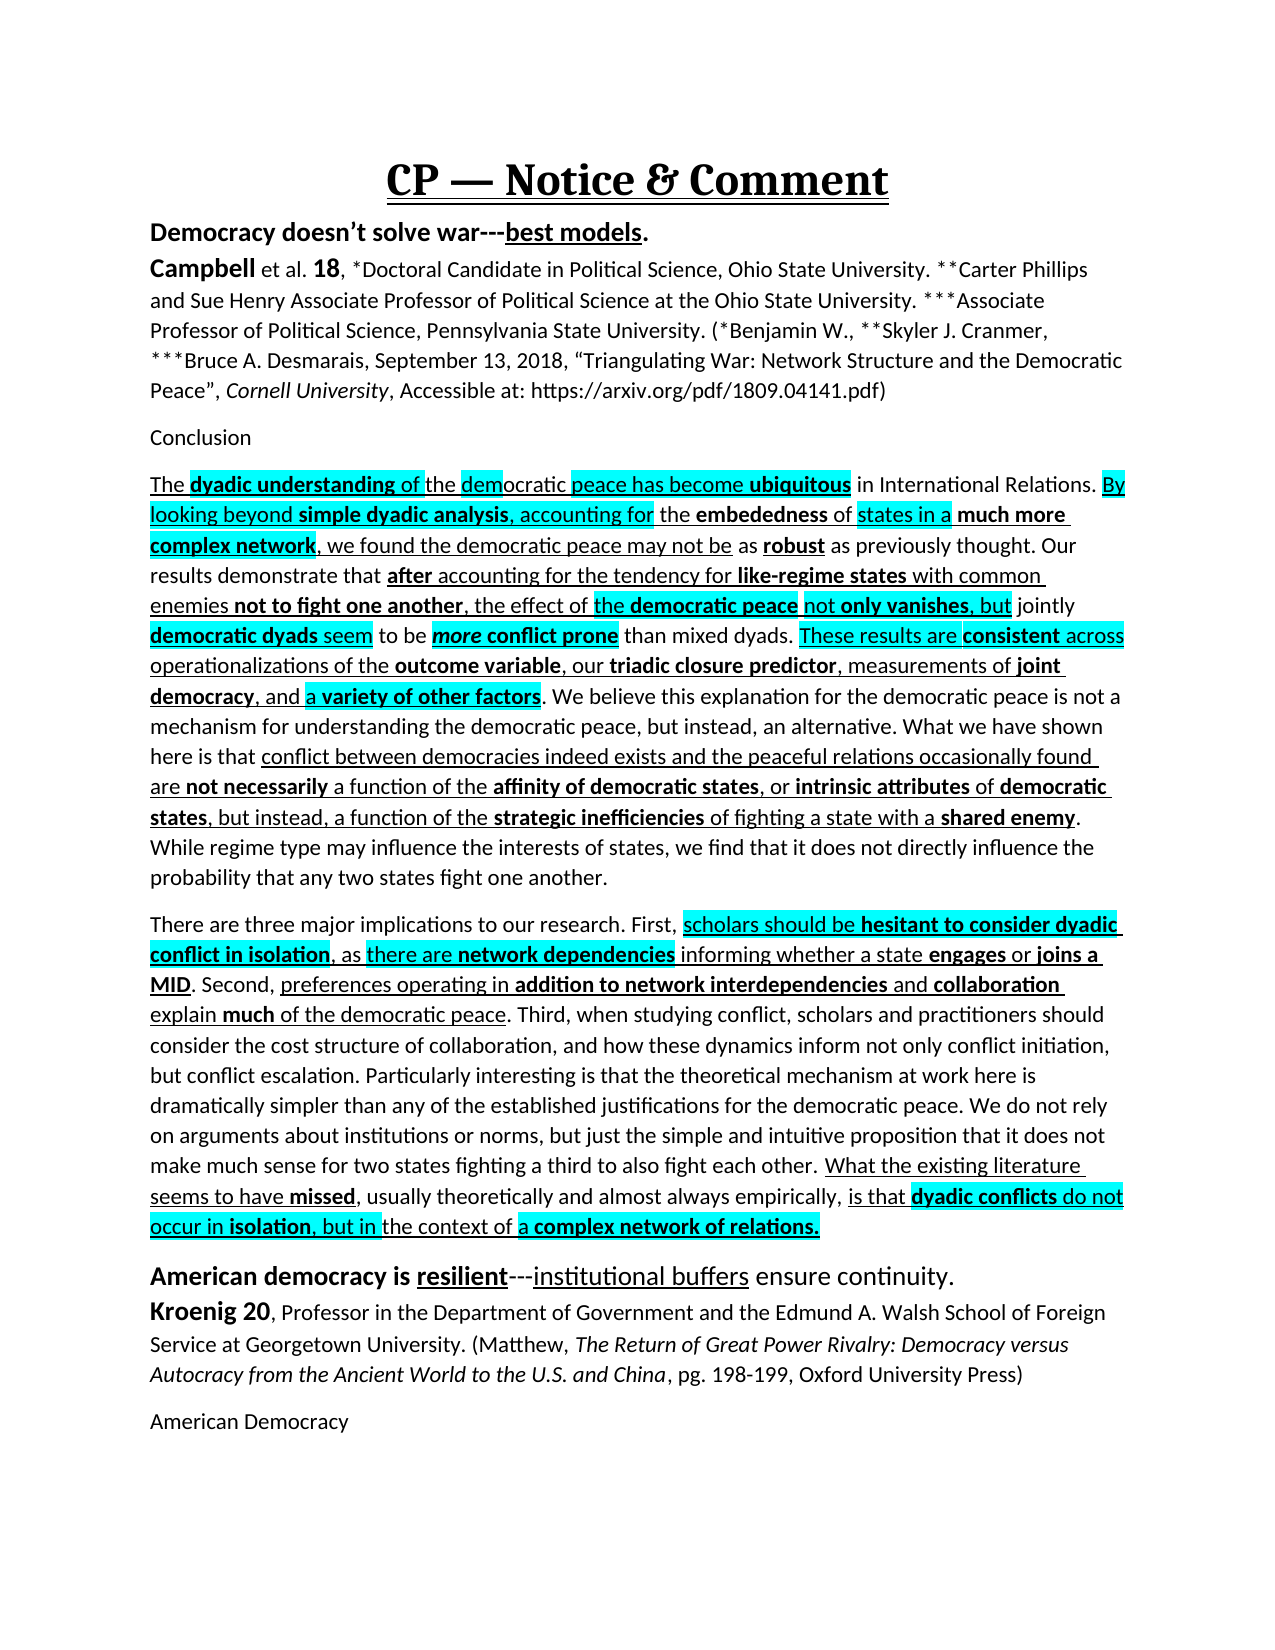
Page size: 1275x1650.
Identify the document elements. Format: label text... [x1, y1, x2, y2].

text Conclusion [150, 423, 1125, 452]
subtitle Democracy doesn’t solve war---best models. [150, 215, 1125, 248]
text Kroenig 20, Professor in the Department of Government and the Edmund A. Walsh School of Foreign Service at Georgetown University. (Matthew, The Return of Great Power Rivalry: Democracy versus Autocracy from the Ancient World to the U.S. and China, pg. 198-199, Oxford University Press) [150, 1294, 1125, 1388]
subtitle American democracy is resilient---institutional buffers ensure continuity. [150, 1259, 1125, 1292]
text Campbell et al. 18, *Doctoral Candidate in Political Science, Ohio State University. **Carter Phillips and Sue Henry Associate Professor of Political Science at the Ohio State University. ***Associate Professor of Political Science, Pennsylvania State University. (*Benjamin W., **Skyler J. Cranmer, ***Bruce A. Desmarais, September 13, 2018, “Triangulating War: Network Structure and the Democratic Peace”, Cornell University, Accessible at: https://arxiv.org/pdf/1809.04141.pdf) [150, 251, 1125, 405]
text There are three major implications to our research. First, scholars should be hesitant to consider dyadic conflict in isolation, as there are network dependencies informing whether a state engages or joins a MID. Second, preferences operating in addition to network interdependencies and collaboration explain much of the democratic peace. Third, when studying conflict, scholars and practitioners should consider the cost structure of collaboration, and how these dynamics inform not only conflict initiation, but conflict escalation. Particularly interesting is that the theoretical mechanism at work here is dramatically simpler than any of the established justifications for the democratic peace. We do not rely on arguments about institutions or norms, but just the simple and intuitive proposition that it does not make much sense for two states fighting a third to also fight each other. What the existing literature seems to have missed, usually theoretically and almost always empirically, is that dyadic conflicts do not occur in isolation, but in the context of a complex network of relations. [150, 910, 1125, 1240]
text The dyadic understanding of the democratic peace has become ubiquitous in International Relations. By looking beyond simple dyadic analysis, accounting for the embededness of states in a much more complex network, we found the democratic peace may not be as robust as previously thought. Our results demonstrate that after accounting for the tendency for like-regime states with common enemies not to fight one another, the effect of the democratic peace not only vanishes, but jointly democratic dyads seem to be more conflict prone than mixed dyads. These results are consistent across operationalizations of the outcome variable, our triadic closure predictor, measurements of joint democracy, and a variety of other factors. We believe this explanation for the democratic peace is not a mechanism for understanding the democratic peace, but instead, an alternative. What we have shown here is that conflict between democracies indeed exists and the peaceful relations occasionally found are not necessarily a function of the affinity of democratic states, or intrinsic attributes of democratic states, but instead, a function of the strategic inefficiencies of fighting a state with a shared enemy. While regime type may influence the interests of states, we find that it does not directly influence the probability that any two states fight one another. [150, 470, 1125, 891]
subtitle CP — Notice & Comment [150, 154, 1125, 207]
text American Democracy [150, 1407, 1125, 1435]
